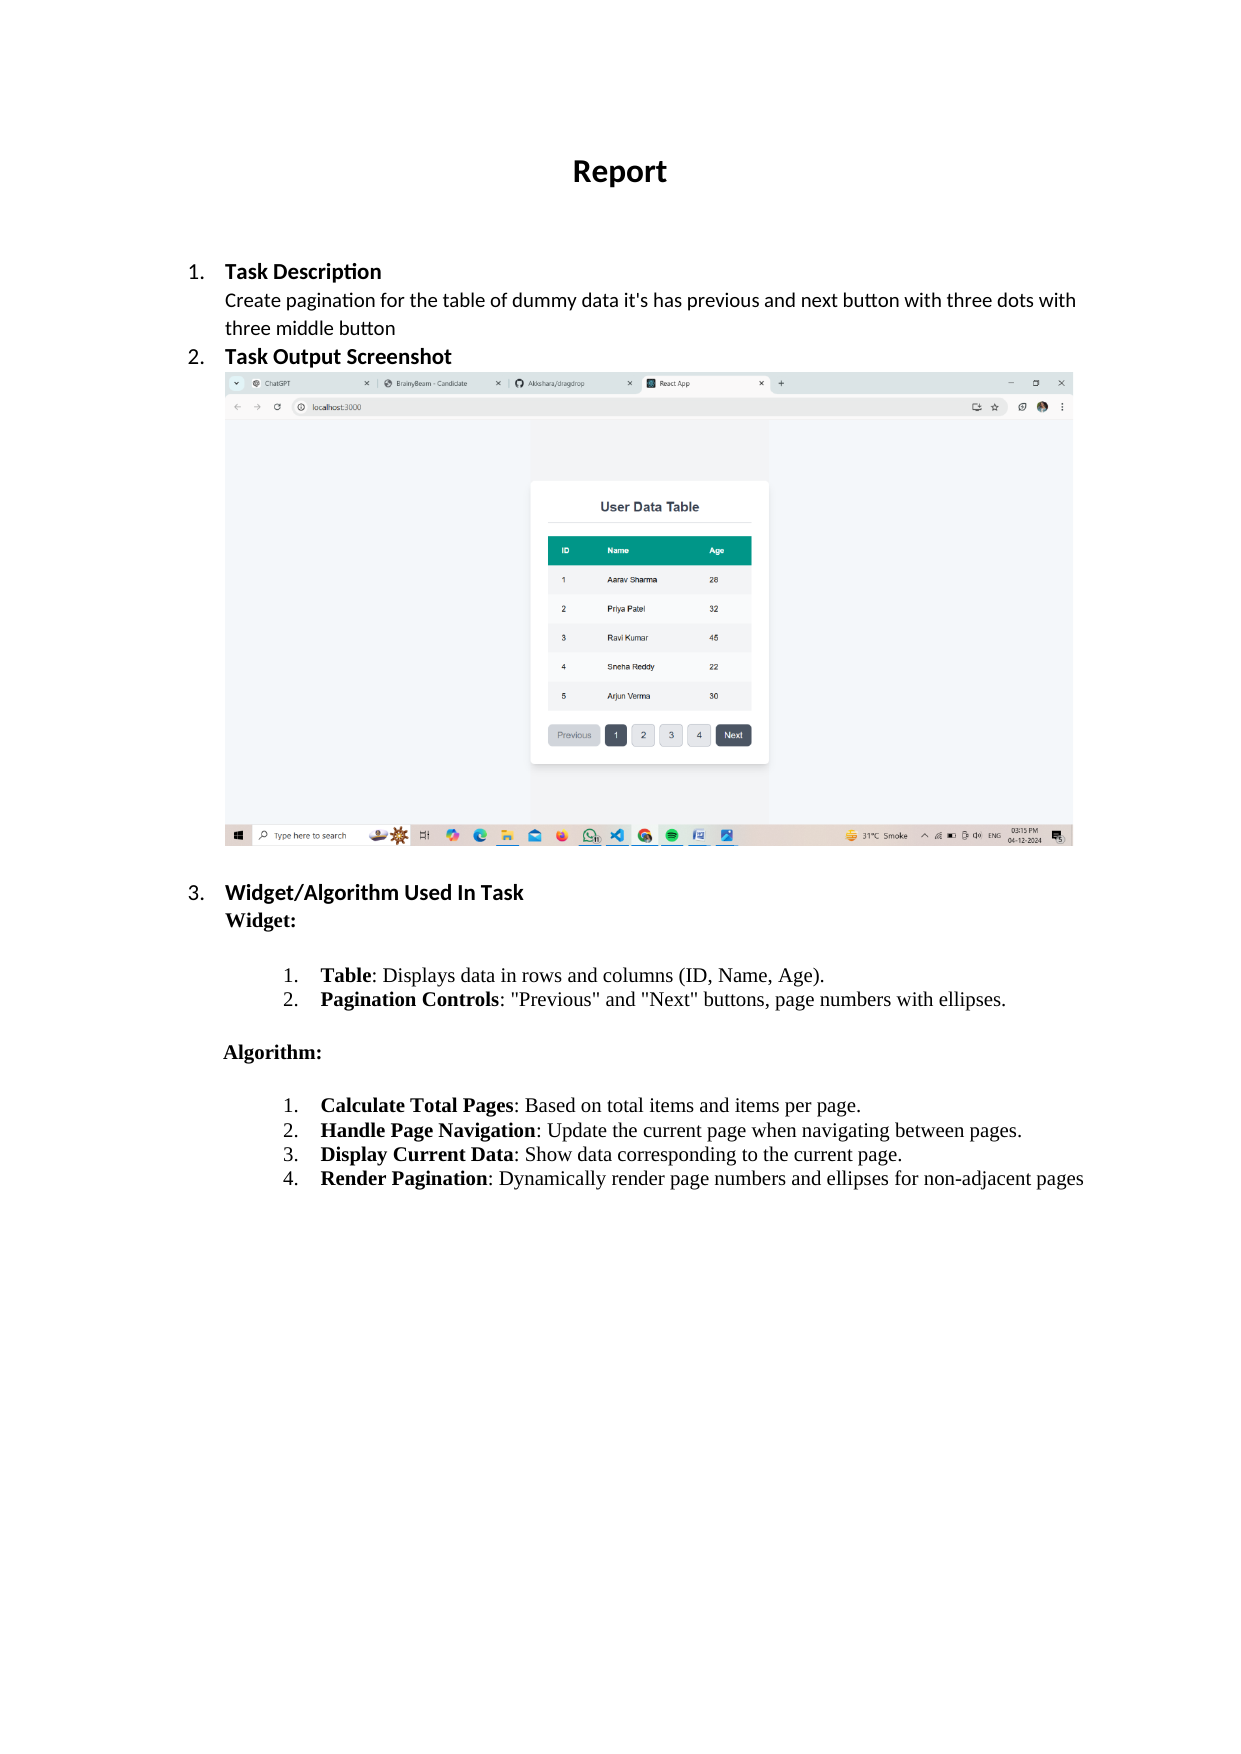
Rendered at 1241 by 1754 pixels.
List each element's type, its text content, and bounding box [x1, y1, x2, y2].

list Task Description [187, 257, 1090, 286]
list Render Pagination: Dynamically render page numbers and ellipses for non-adjacent pages [283, 1166, 1090, 1190]
list Create pagination for the table of dummy data it's has previous and next button with three dots with three middle button [225, 288, 1090, 341]
text Algorithm: [150, 1040, 1090, 1064]
text Report [150, 150, 1090, 191]
picture [225, 372, 1074, 846]
list Widget/Algorithm Used In Task [187, 878, 1090, 906]
list Widget: [225, 908, 1090, 932]
list Task Output Screenshot [187, 342, 1090, 371]
list Pagination Controls: "Previous" and "Next" buttons, page numbers with ellipses. [283, 987, 1090, 1011]
list Table: Displays data in rows and columns (ID, Name, Age). [283, 963, 1090, 987]
list Handle Page Navigation: Update the current page when navigating between pages. [283, 1117, 1090, 1142]
list Display Current Data: Show data corresponding to the current page. [283, 1142, 1090, 1166]
list Calculate Total Pages: Based on total items and items per page. [283, 1093, 1090, 1117]
